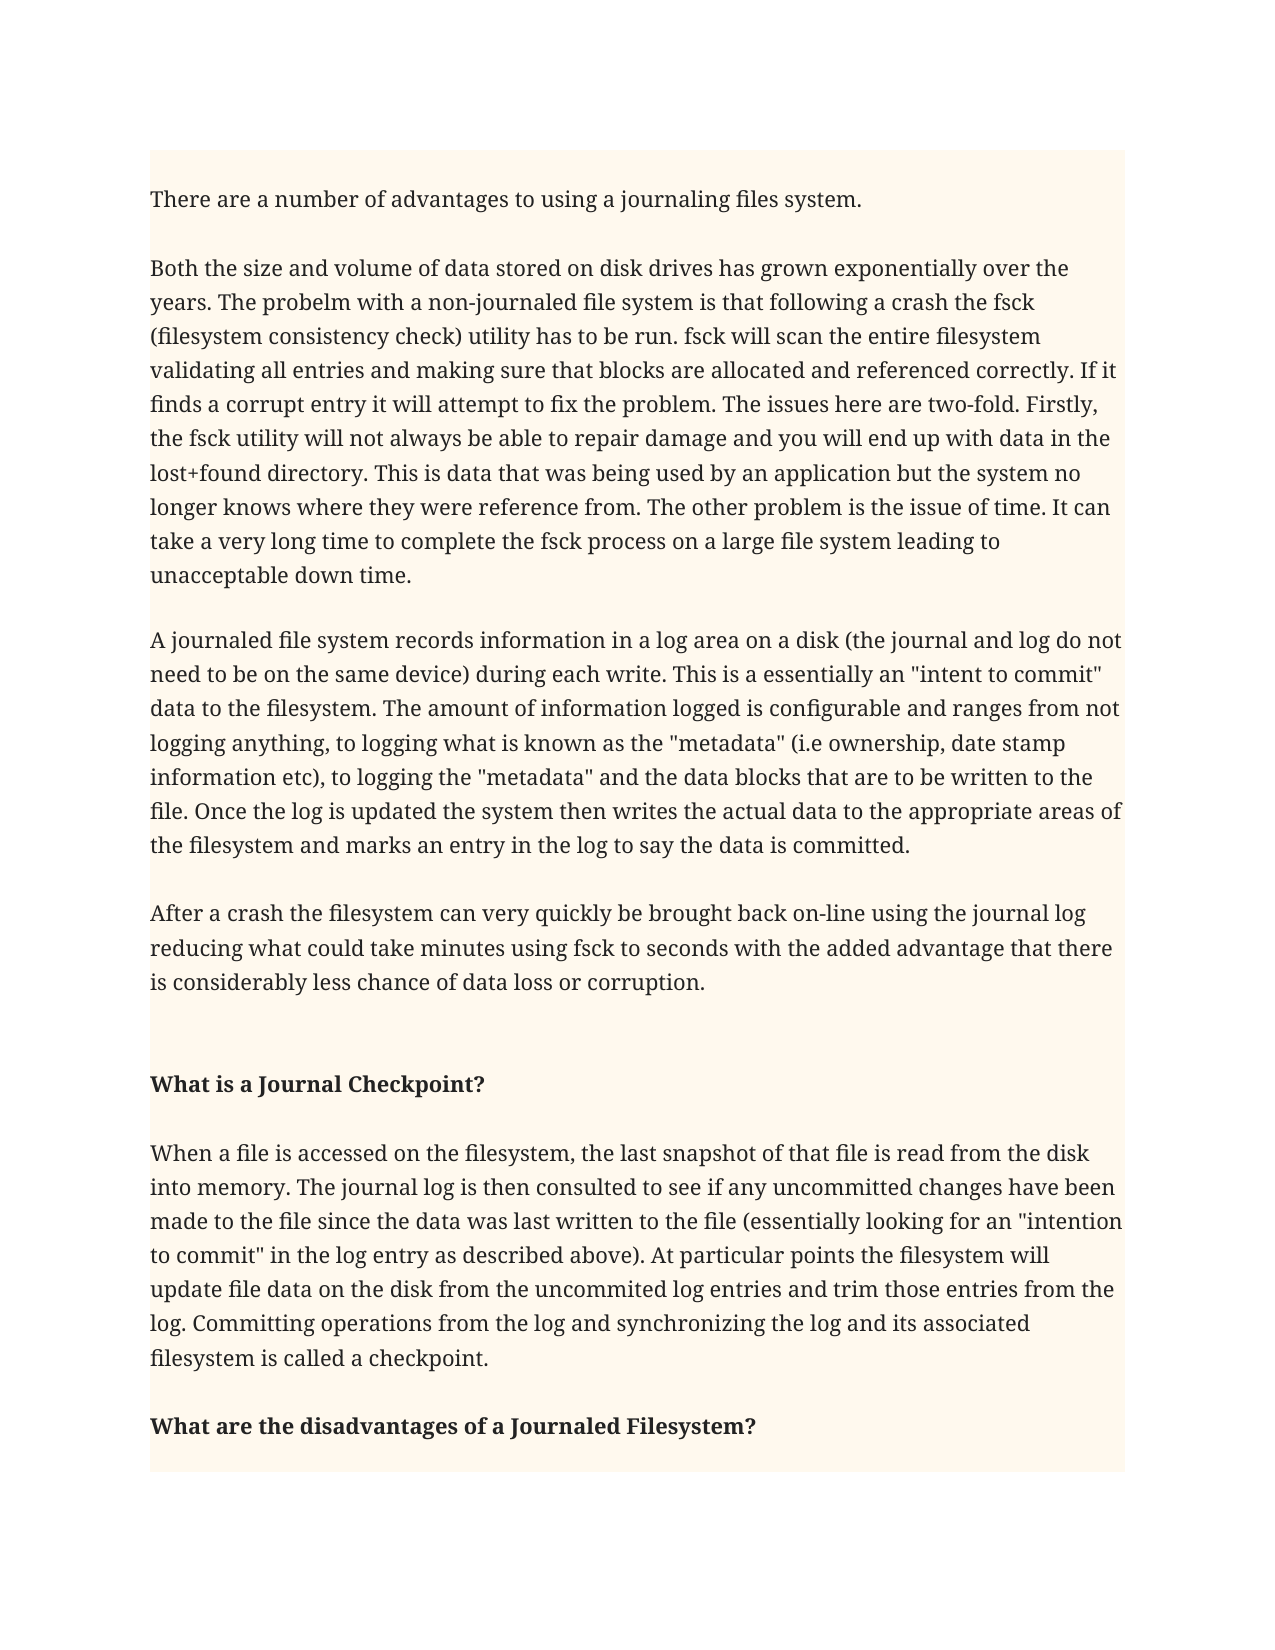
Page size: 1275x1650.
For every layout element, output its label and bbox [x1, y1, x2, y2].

text [150, 150, 1125, 1472]
